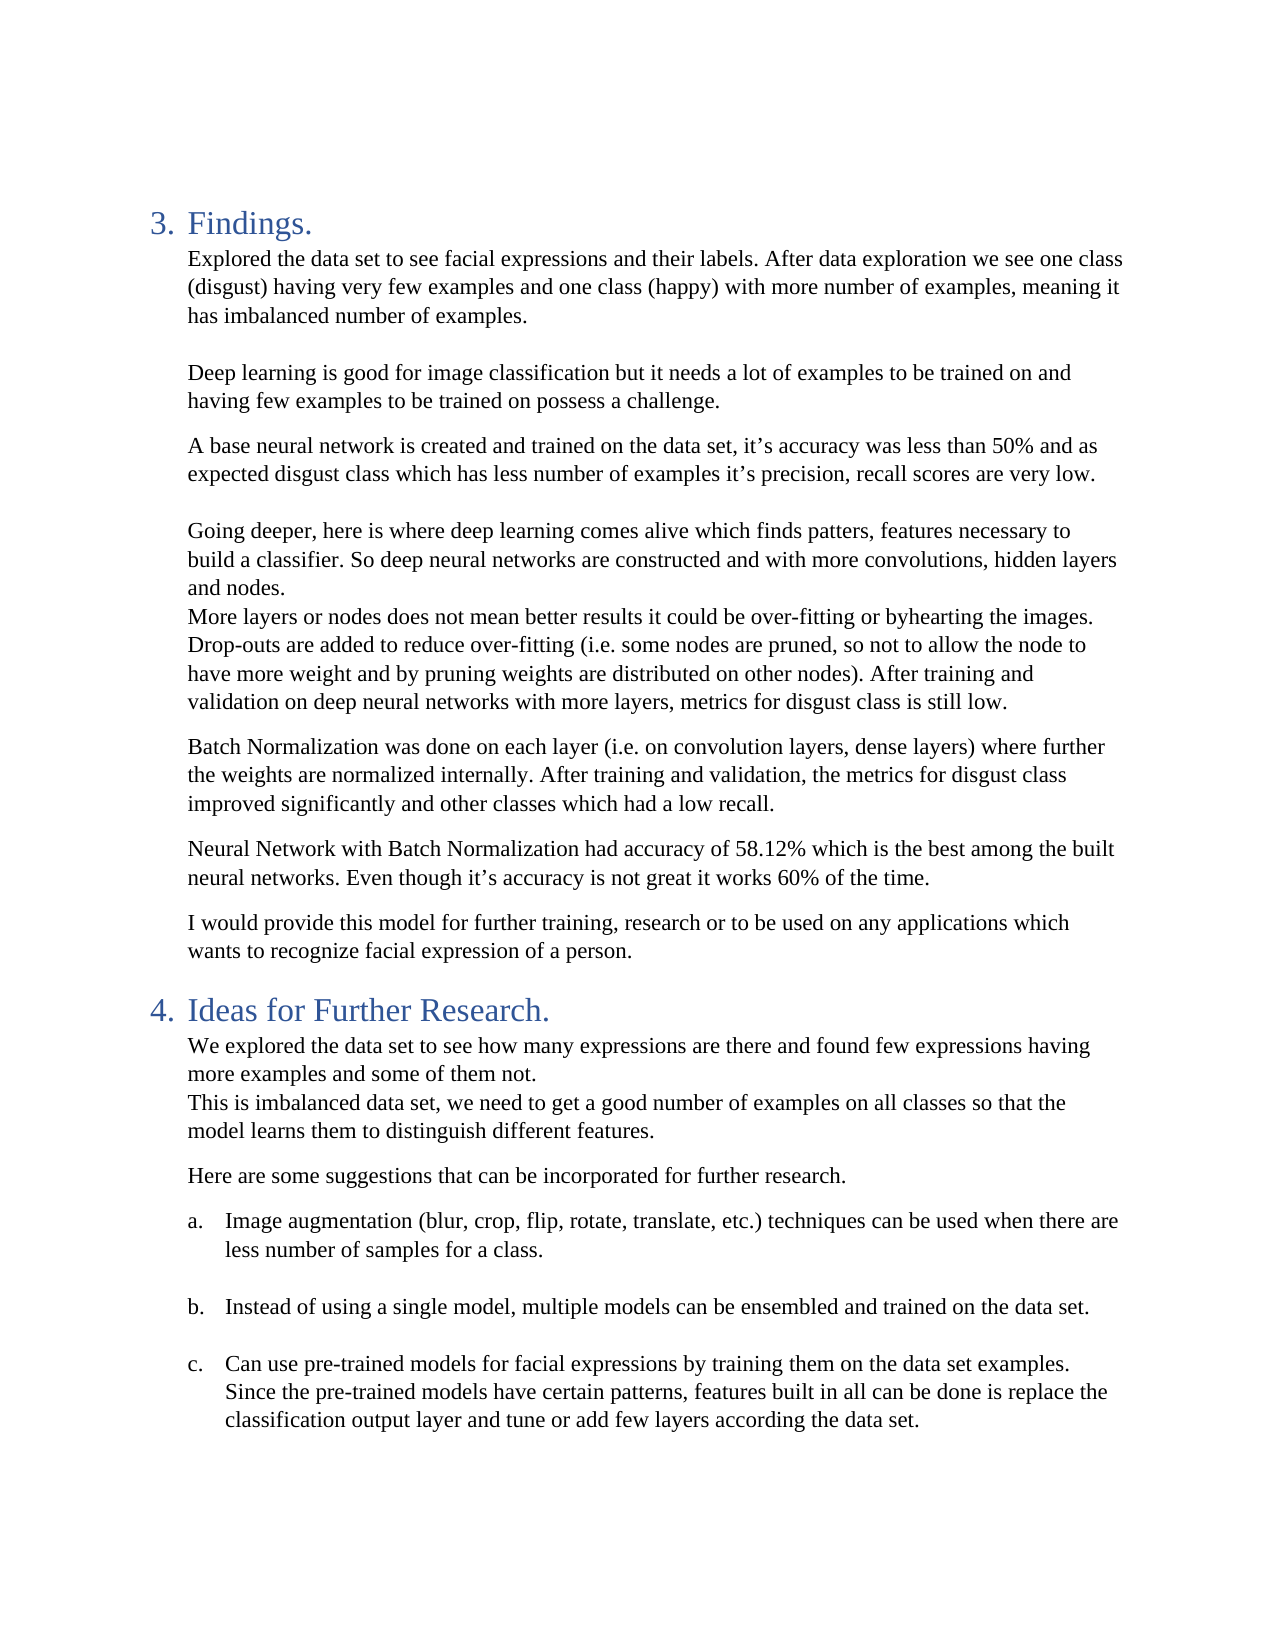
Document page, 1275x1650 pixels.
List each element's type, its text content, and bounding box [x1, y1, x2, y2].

text We explored the data set to see how many expressions are there and found few expressions having more examples and some of them not. This is imbalanced data set, we need to get a good number of examples on all classes so that the model learns them to distinguish different features. [187, 1032, 1125, 1143]
text Batch Normalization was done on each layer (i.e. on convolution layers, dense layers) where further the weights are normalized internally. After training and validation, the metrics for disgust class improved significantly and other classes which had a low recall. [187, 733, 1125, 816]
list Can use pre-trained models for facial expressions by training them on the data set examples. Since the pre-trained models have certain patterns, features built in all can be done is replace the classification output layer and tune or add few layers according the data set. [187, 1349, 1125, 1433]
subtitle Ideas for Further Research. [150, 991, 1125, 1029]
list Image augmentation (blur, crop, flip, rotate, translate, etc.) techniques can be used when there are less number of samples for a class. [187, 1207, 1125, 1262]
list Instead of using a single model, multiple models can be ensembled and trained on the data set. [187, 1293, 1125, 1319]
text Explored the data set to see facial expressions and their labels. After data exploration we see one class (disgust) having very few examples and one class (happy) with more number of examples, meaning it has imbalanced number of examples. Deep learning is good for image classification but it needs a lot of examples to be trained on and having few examples to be trained on possess a challenge. [187, 245, 1125, 413]
text Here are some suggestions that can be incorporated for further research. [187, 1162, 1125, 1189]
subtitle Findings. [150, 203, 1125, 242]
text Neural Network with Batch Normalization had accuracy of 58.12% which is the best among the built neural networks. Even though it’s accuracy is not great it works 60% of the time. [187, 835, 1125, 890]
text I would provide this model for further training, research or to be used on any applications which wants to recognize facial expression of a person. [187, 909, 1125, 963]
text A base neural network is created and trained on the data set, it’s accuracy was less than 50% and as expected disgust class which has less number of examples it’s precision, recall scores are very low. Going deeper, here is where deep learning comes alive which finds patters, features necessary to build a classifier. So deep neural networks are constructed and with more convolutions, hidden layers and nodes. More layers or nodes does not mean better results it could be over-fitting or byhearting the images. Drop-outs are added to reduce over-fitting (i.e. some nodes are pruned, so not to allow the node to have more weight and by pruning weights are distributed on other nodes). After training and validation on deep neural networks with more layers, metrics for disgust class is still low. [187, 432, 1125, 714]
